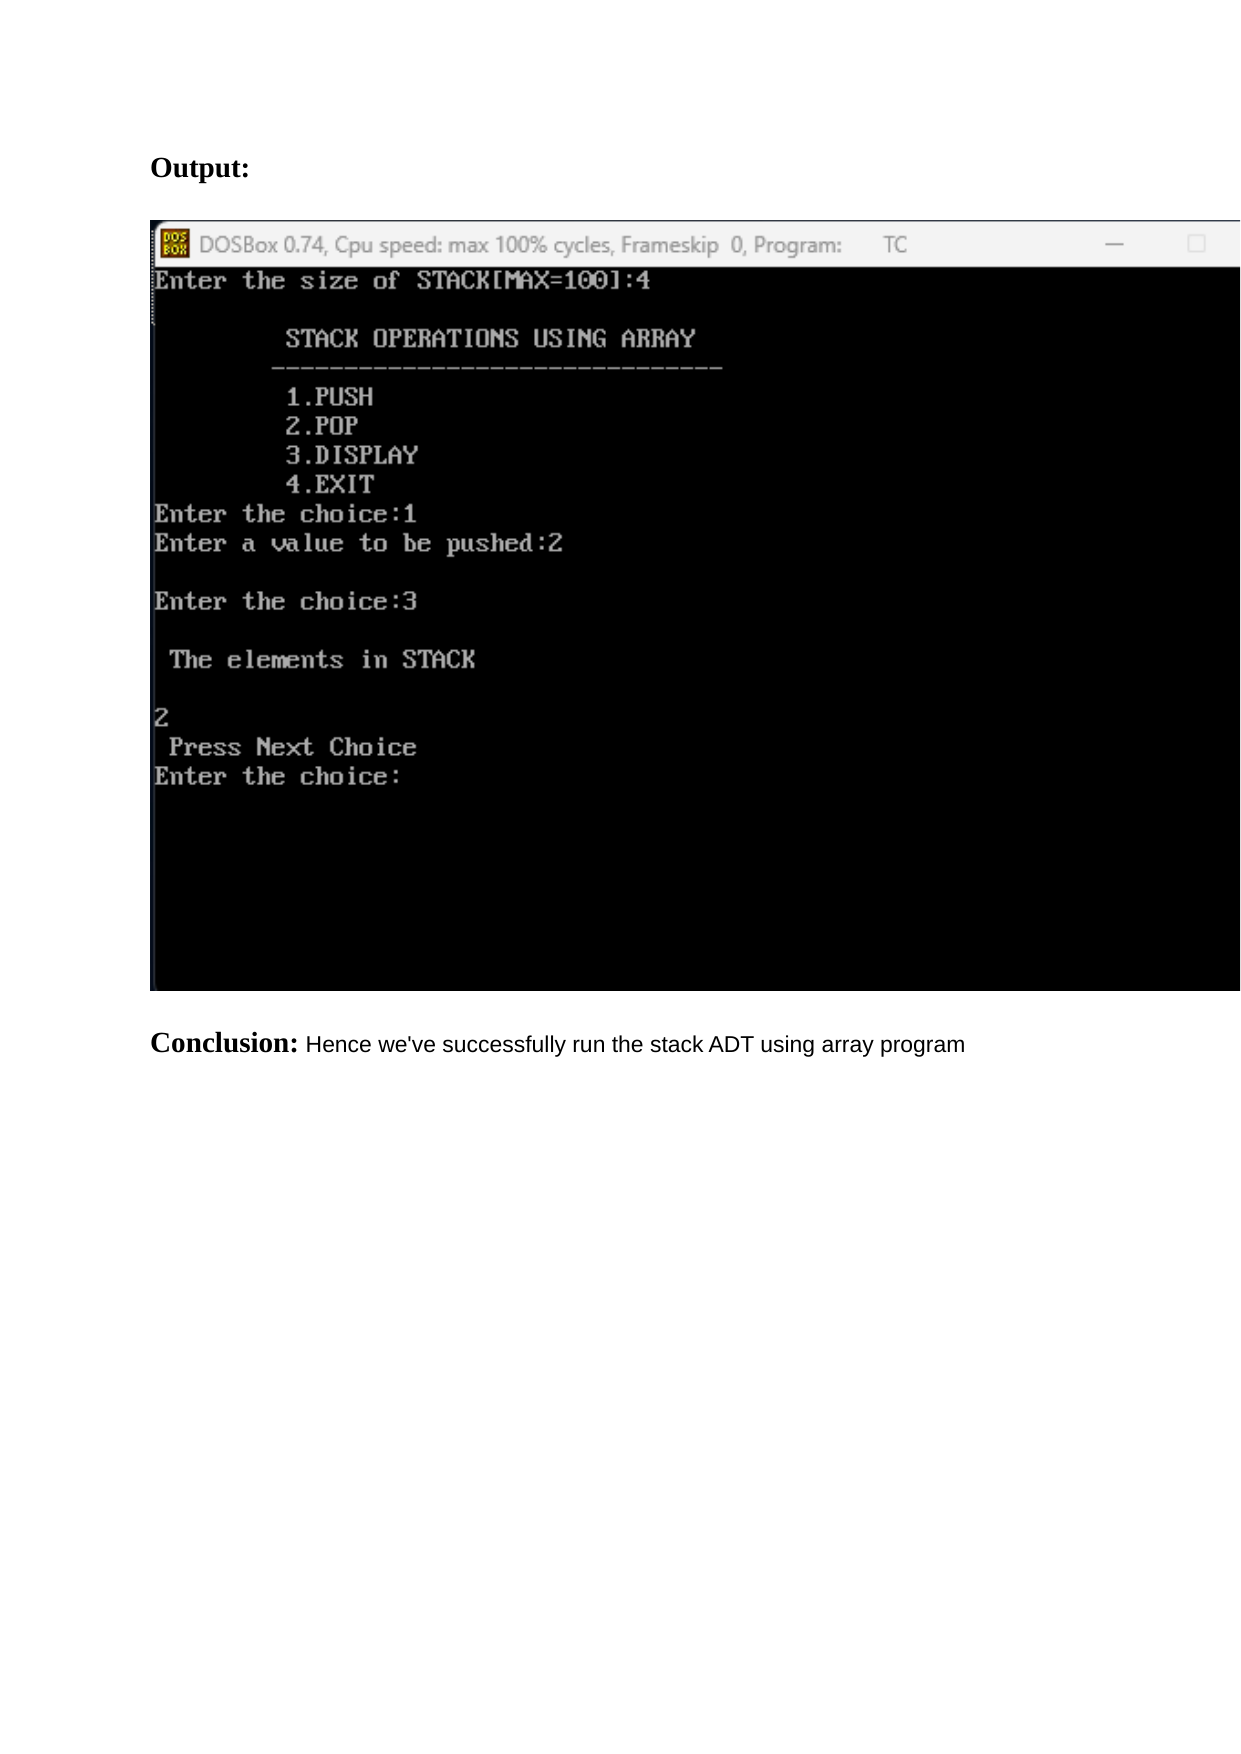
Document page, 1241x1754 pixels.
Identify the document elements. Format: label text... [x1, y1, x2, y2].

picture [150, 220, 1241, 991]
text Conclusion: Hence we've successfully run the stack ADT using array program [150, 1025, 1090, 1059]
text Output: [150, 150, 1090, 183]
